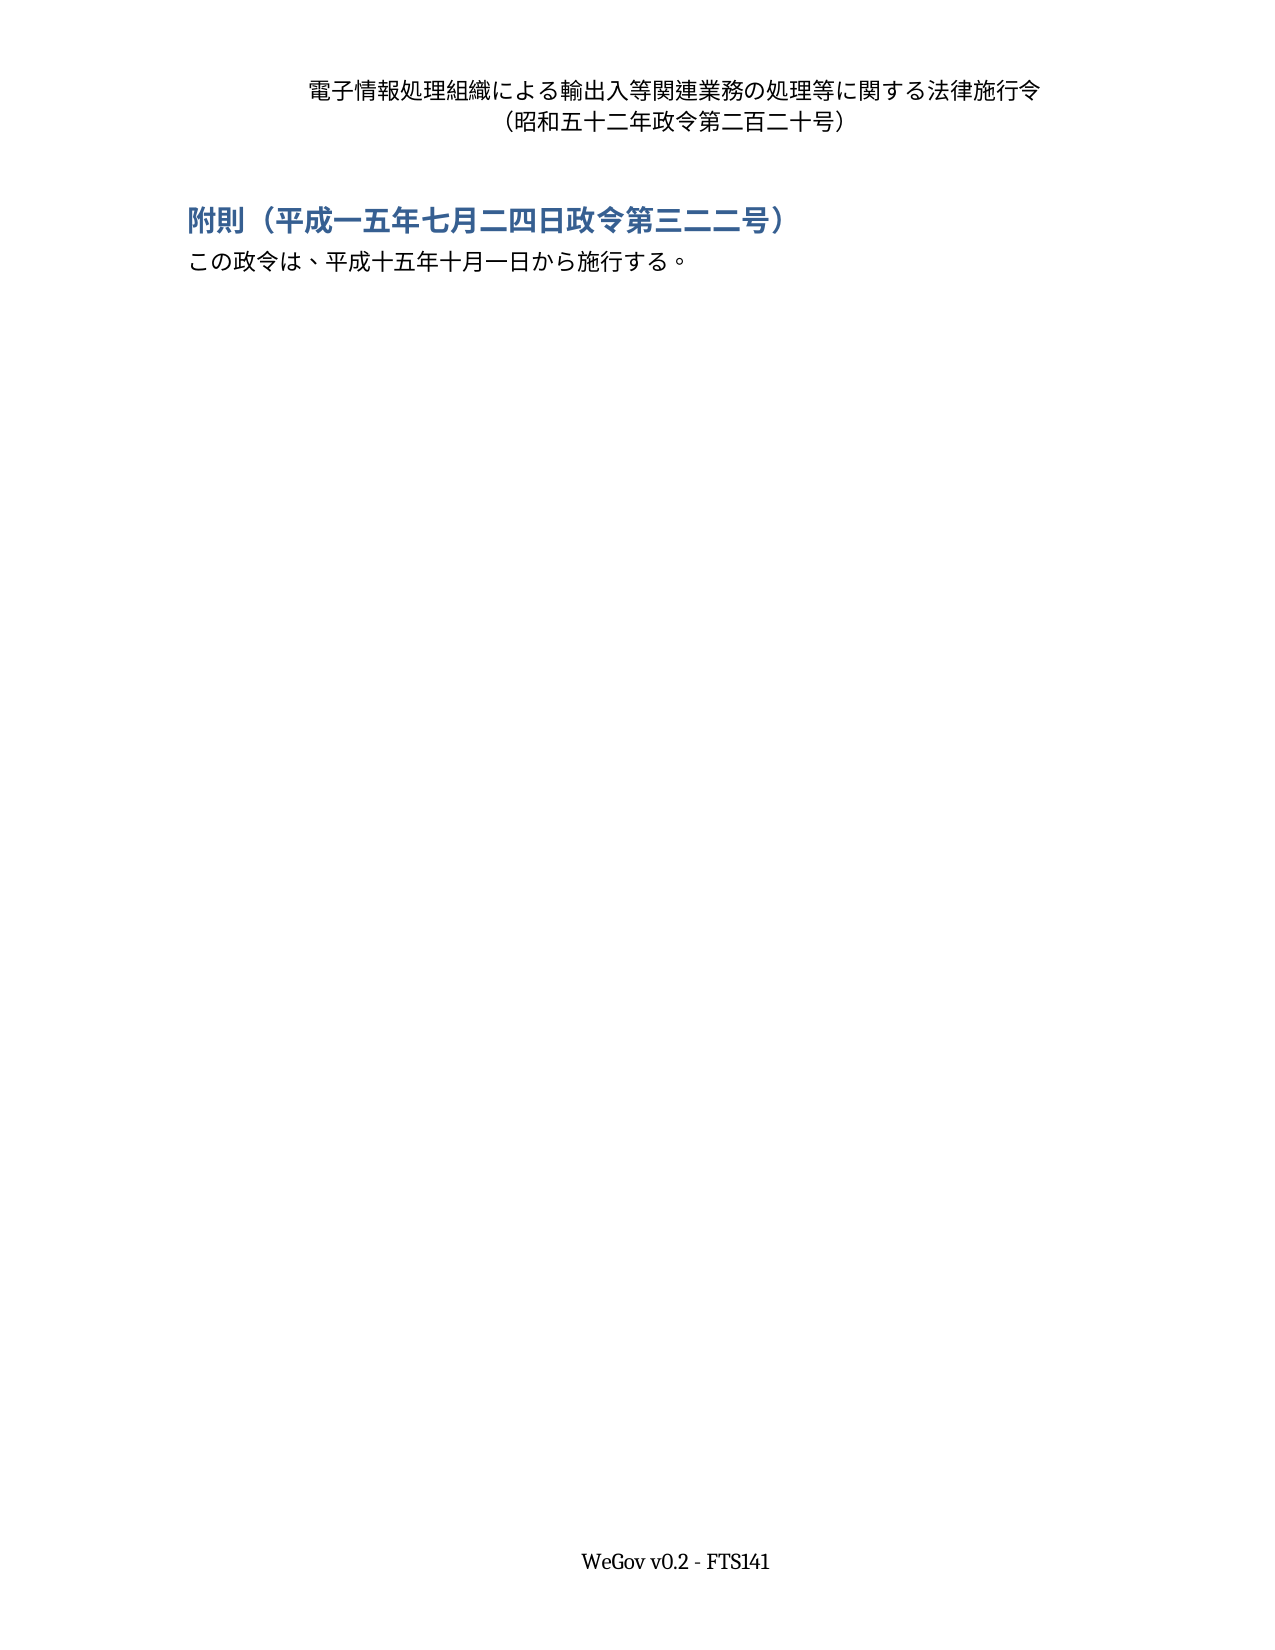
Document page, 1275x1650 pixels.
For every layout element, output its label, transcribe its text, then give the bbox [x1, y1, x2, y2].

subtitle 附則（平成一五年七月二四日政令第三二二号） [187, 200, 1087, 240]
text この政令は、平成十五年十月一日から施行する。 [187, 246, 1087, 277]
